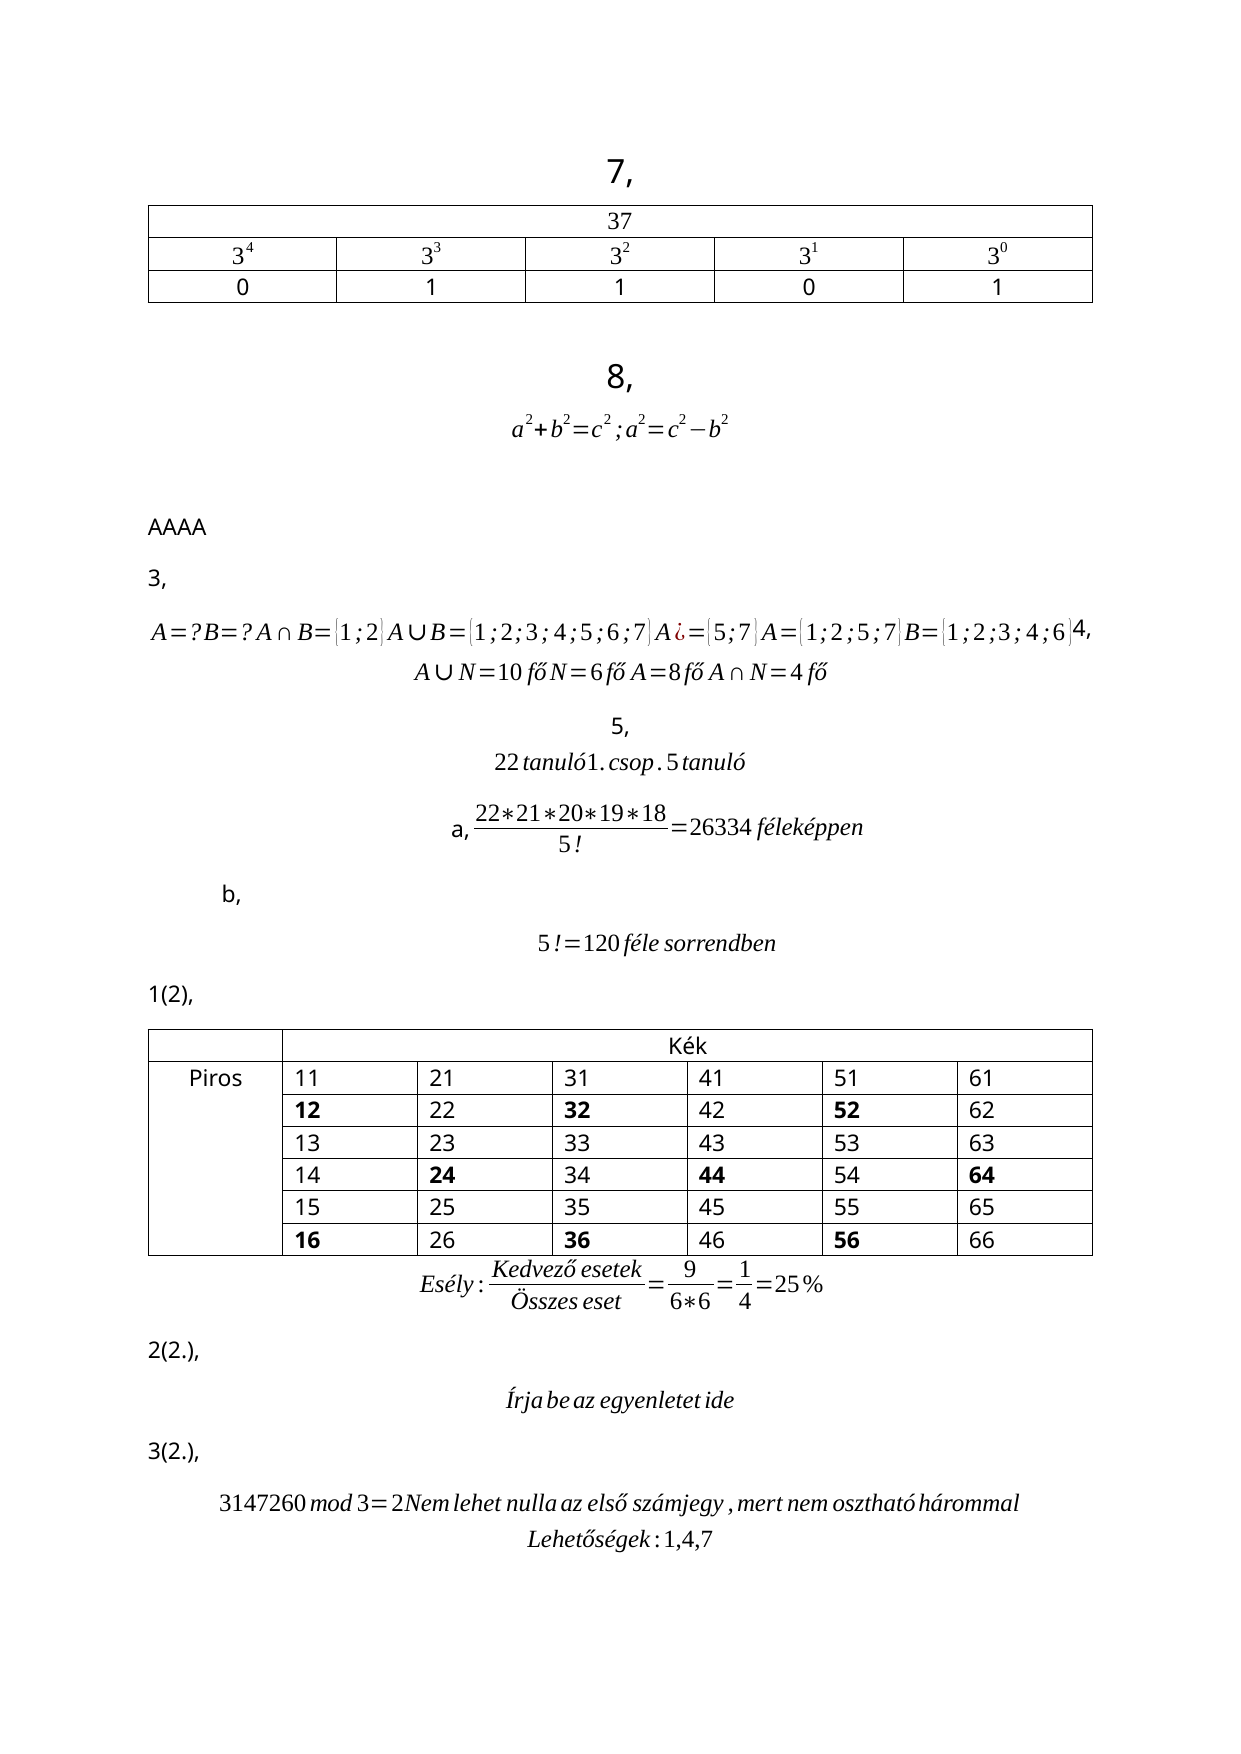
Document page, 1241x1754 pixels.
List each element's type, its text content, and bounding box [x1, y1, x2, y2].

table_cell 52 [823, 1095, 957, 1126]
table_cell 64 [958, 1159, 1092, 1190]
subtitle 8, [148, 353, 1093, 399]
table_cell 1 [526, 271, 714, 302]
text 4, [148, 612, 1093, 691]
table_cell 62 [958, 1095, 1092, 1126]
table_cell 26 [418, 1224, 552, 1255]
table_cell 43 [688, 1127, 822, 1158]
table_cell 42 [688, 1095, 822, 1126]
subtitle 7, [148, 148, 1093, 193]
text a, [148, 799, 1093, 858]
text b, [148, 878, 1093, 909]
table_cell 54 [823, 1159, 957, 1190]
table_cell 1 [337, 271, 525, 302]
table_cell 13 [283, 1127, 417, 1158]
table_cell 35 [553, 1191, 687, 1223]
text 5, [148, 710, 1093, 780]
table_cell 0 [149, 271, 336, 302]
table_cell 1 [904, 271, 1092, 302]
table_cell 12 [283, 1095, 417, 1126]
table_cell 31 [553, 1062, 687, 1093]
table_cell 15 [283, 1191, 417, 1223]
table_cell 24 [418, 1159, 552, 1190]
table_cell 56 [823, 1224, 957, 1255]
text 2(2.), [148, 1334, 1093, 1365]
table_cell 63 [958, 1127, 1092, 1158]
table_cell 44 [688, 1159, 822, 1190]
table_cell 22 [418, 1095, 552, 1126]
table_cell 55 [823, 1191, 957, 1223]
table_cell 65 [958, 1191, 1092, 1223]
table_cell 61 [958, 1062, 1092, 1093]
table_cell Piros [149, 1062, 282, 1255]
table_cell 0 [715, 271, 903, 302]
table_cell 45 [688, 1191, 822, 1223]
table_cell [337, 238, 525, 269]
table_cell 16 [283, 1224, 417, 1255]
table_cell 46 [688, 1224, 822, 1255]
text 1(2), [148, 978, 1093, 1010]
text 3(2.), [148, 1435, 1093, 1466]
table_cell 51 [823, 1062, 957, 1093]
table_header [149, 206, 1092, 237]
table_header Kék [283, 1030, 1092, 1061]
table_cell [904, 238, 1092, 269]
table_cell 41 [688, 1062, 822, 1093]
table_cell 36 [553, 1224, 687, 1255]
table_cell 11 [283, 1062, 417, 1093]
table_cell 66 [958, 1224, 1092, 1255]
table_cell 23 [418, 1127, 552, 1158]
table_cell 32 [553, 1095, 687, 1126]
table_cell 14 [283, 1159, 417, 1190]
table_cell [715, 238, 903, 269]
table_cell [149, 238, 336, 269]
text 3, [148, 562, 1093, 593]
table_cell 33 [553, 1127, 687, 1158]
table_cell 25 [418, 1191, 552, 1223]
table_cell 53 [823, 1127, 957, 1158]
table_cell 21 [418, 1062, 552, 1093]
table_cell 34 [553, 1159, 687, 1190]
table_cell [526, 238, 714, 269]
text AAAA [148, 511, 1093, 543]
table_header [149, 1030, 282, 1061]
